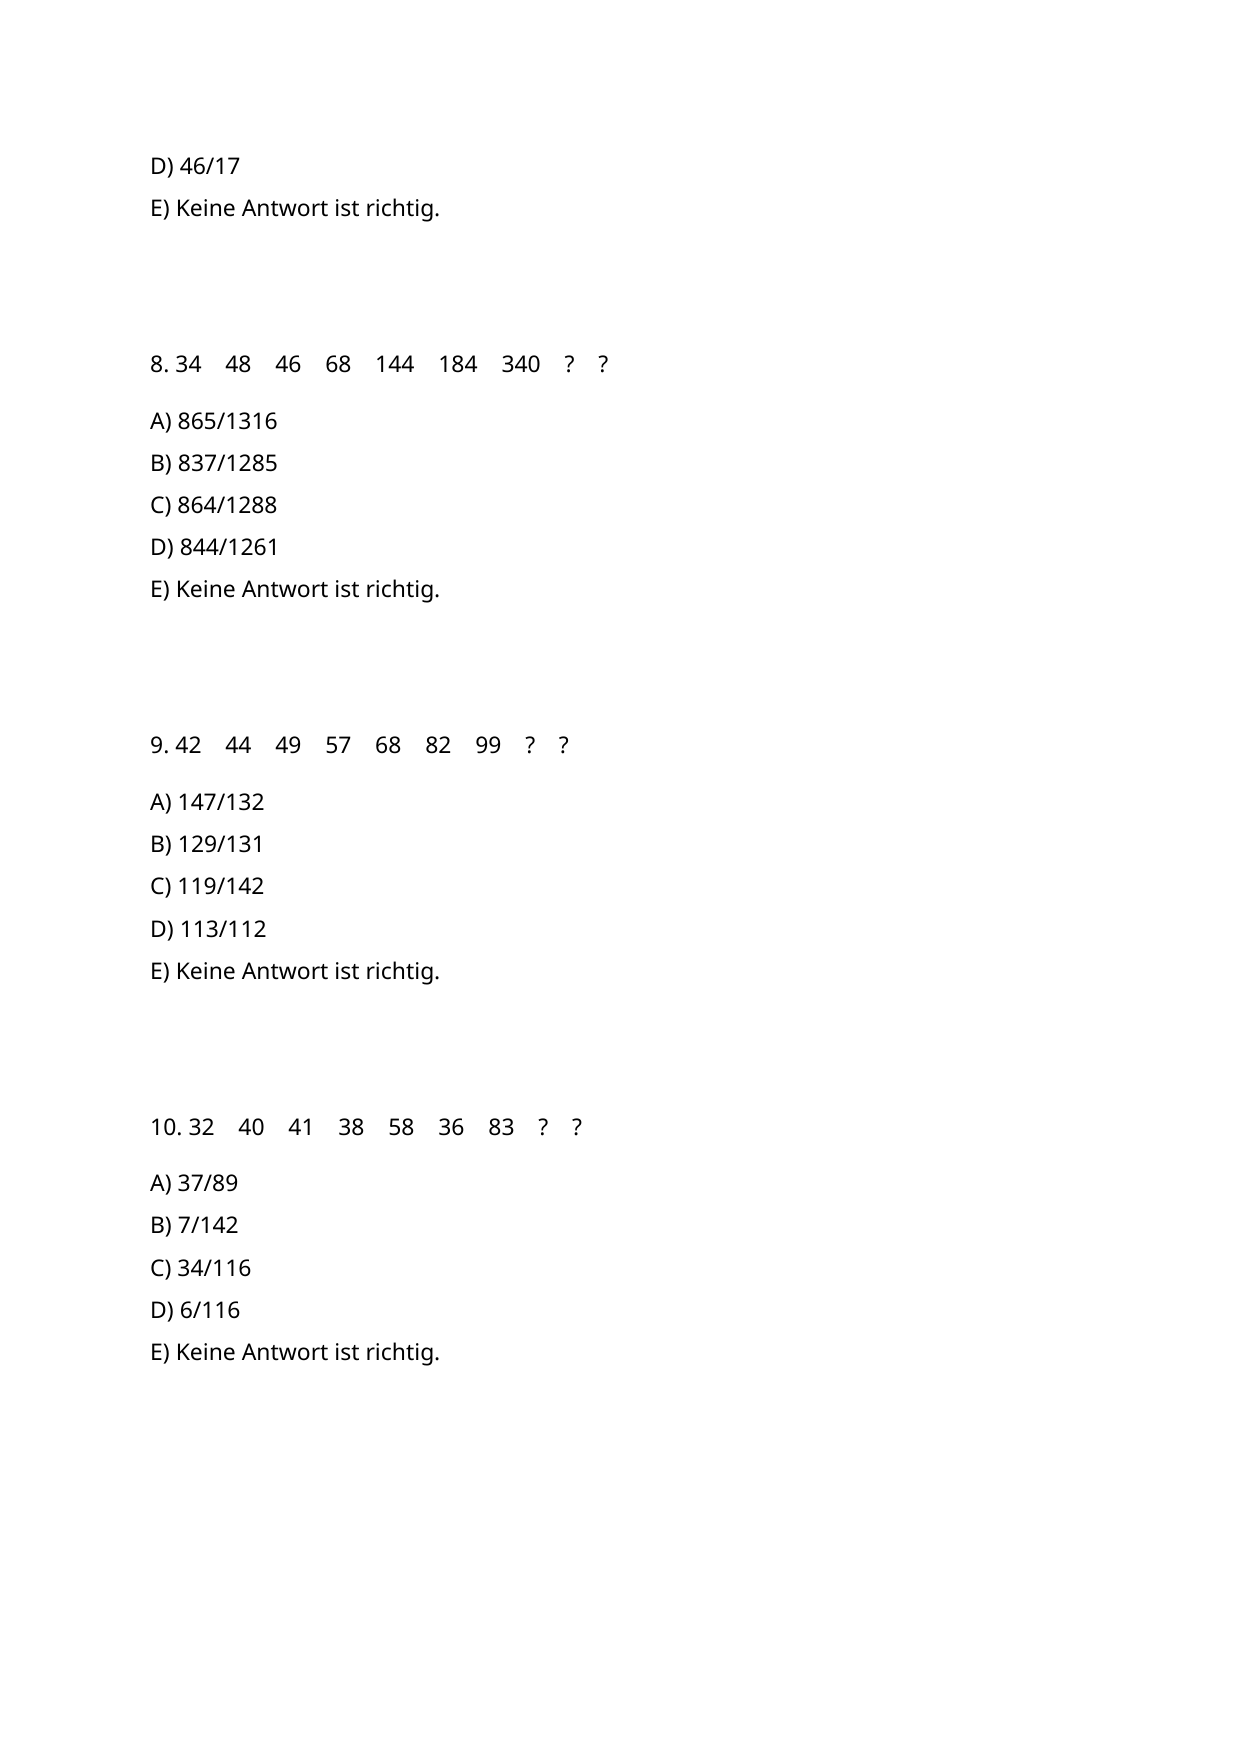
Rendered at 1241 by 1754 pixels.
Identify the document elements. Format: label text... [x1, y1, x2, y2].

text 9. 42 44 49 57 68 82 99 ? ? [150, 729, 1090, 760]
text E) Keine Antwort ist richtig. [150, 955, 1090, 986]
text C) 34/116 [150, 1252, 1090, 1283]
text 10. 32 40 41 38 58 36 83 ? ? [150, 1110, 1090, 1142]
text E) Keine Antwort ist richtig. [150, 573, 1090, 605]
text 8. 34 48 46 68 144 184 340 ? ? [150, 348, 1090, 379]
text A) 37/89 [150, 1167, 1090, 1198]
text A) 865/1316 [150, 405, 1090, 436]
text D) 113/112 [150, 912, 1090, 944]
text D) 46/17 [150, 150, 1090, 181]
text A) 147/132 [150, 786, 1090, 817]
text E) Keine Antwort ist richtig. [150, 1336, 1090, 1367]
text D) 844/1261 [150, 531, 1090, 562]
text E) Keine Antwort ist richtig. [150, 192, 1090, 223]
text B) 7/142 [150, 1209, 1090, 1241]
text B) 837/1285 [150, 447, 1090, 478]
text C) 119/142 [150, 870, 1090, 902]
text D) 6/116 [150, 1294, 1090, 1325]
text C) 864/1288 [150, 489, 1090, 520]
text B) 129/131 [150, 828, 1090, 859]
